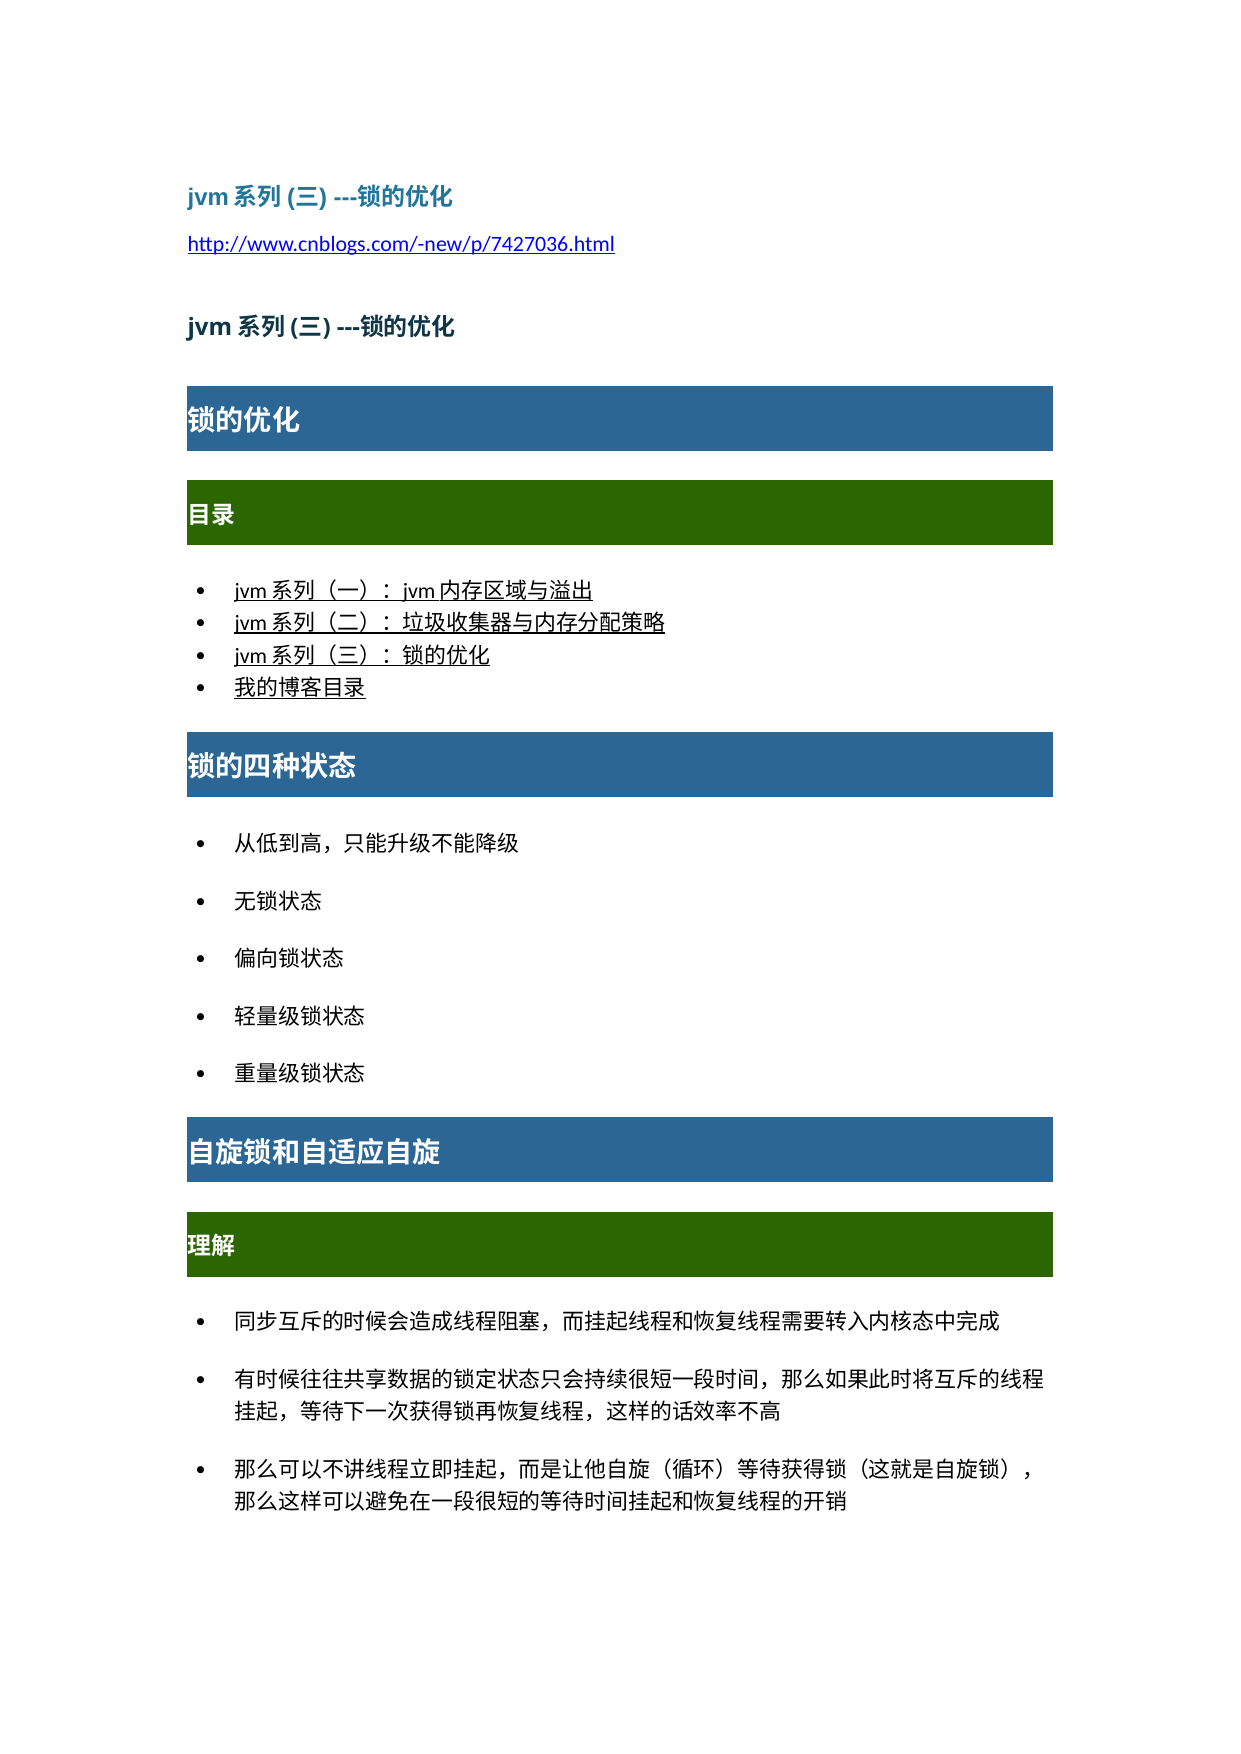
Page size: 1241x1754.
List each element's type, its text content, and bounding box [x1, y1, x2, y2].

list 轻量级锁状态 [197, 998, 1053, 1031]
list 同步互斥的时候会造成线程阻塞，而挂起线程和恢复线程需要转入内核态中完成 [197, 1304, 1053, 1336]
list 有时候往往共享数据的锁定状态只会持续很短一段时间，那么如果此时将互斥的线程挂起，等待下一次获得锁再恢复线程，这样的话效率不高 [197, 1361, 1053, 1426]
list 重量级锁状态 [197, 1056, 1053, 1088]
subtitle jvm系列 (三) ---锁的优化 [187, 292, 1053, 357]
list 那么可以不讲线程立即挂起，而是让他自旋（循环）等待获得锁（这就是自旋锁），那么这样可以避免在一段很短的等待时间挂起和恢复线程的开销 [197, 1451, 1053, 1516]
list 无锁状态 [197, 883, 1053, 916]
subtitle 锁的四种状态 [187, 732, 1053, 797]
list 从低到高，只能升级不能降级 [197, 826, 1053, 858]
subtitle 目录 [187, 480, 1053, 545]
subtitle 锁的优化 [187, 386, 1053, 451]
list jvm系列（二）：垃圾收集器与内存分配策略 [197, 605, 1053, 637]
text jvm系列 (三) ---锁的优化 [187, 162, 1053, 227]
text http://www.cnblogs.com/-new/p/7427036.html [187, 227, 1053, 259]
list jvm系列（三）：锁的优化 [197, 637, 1053, 670]
list 偏向锁状态 [197, 941, 1053, 973]
list 我的博客目录 [197, 670, 1053, 702]
list jvm系列（一）：jvm内存区域与溢出 [197, 572, 1053, 605]
subtitle 理解 [187, 1212, 1053, 1277]
subtitle 自旋锁和自适应自旋 [187, 1117, 1053, 1182]
